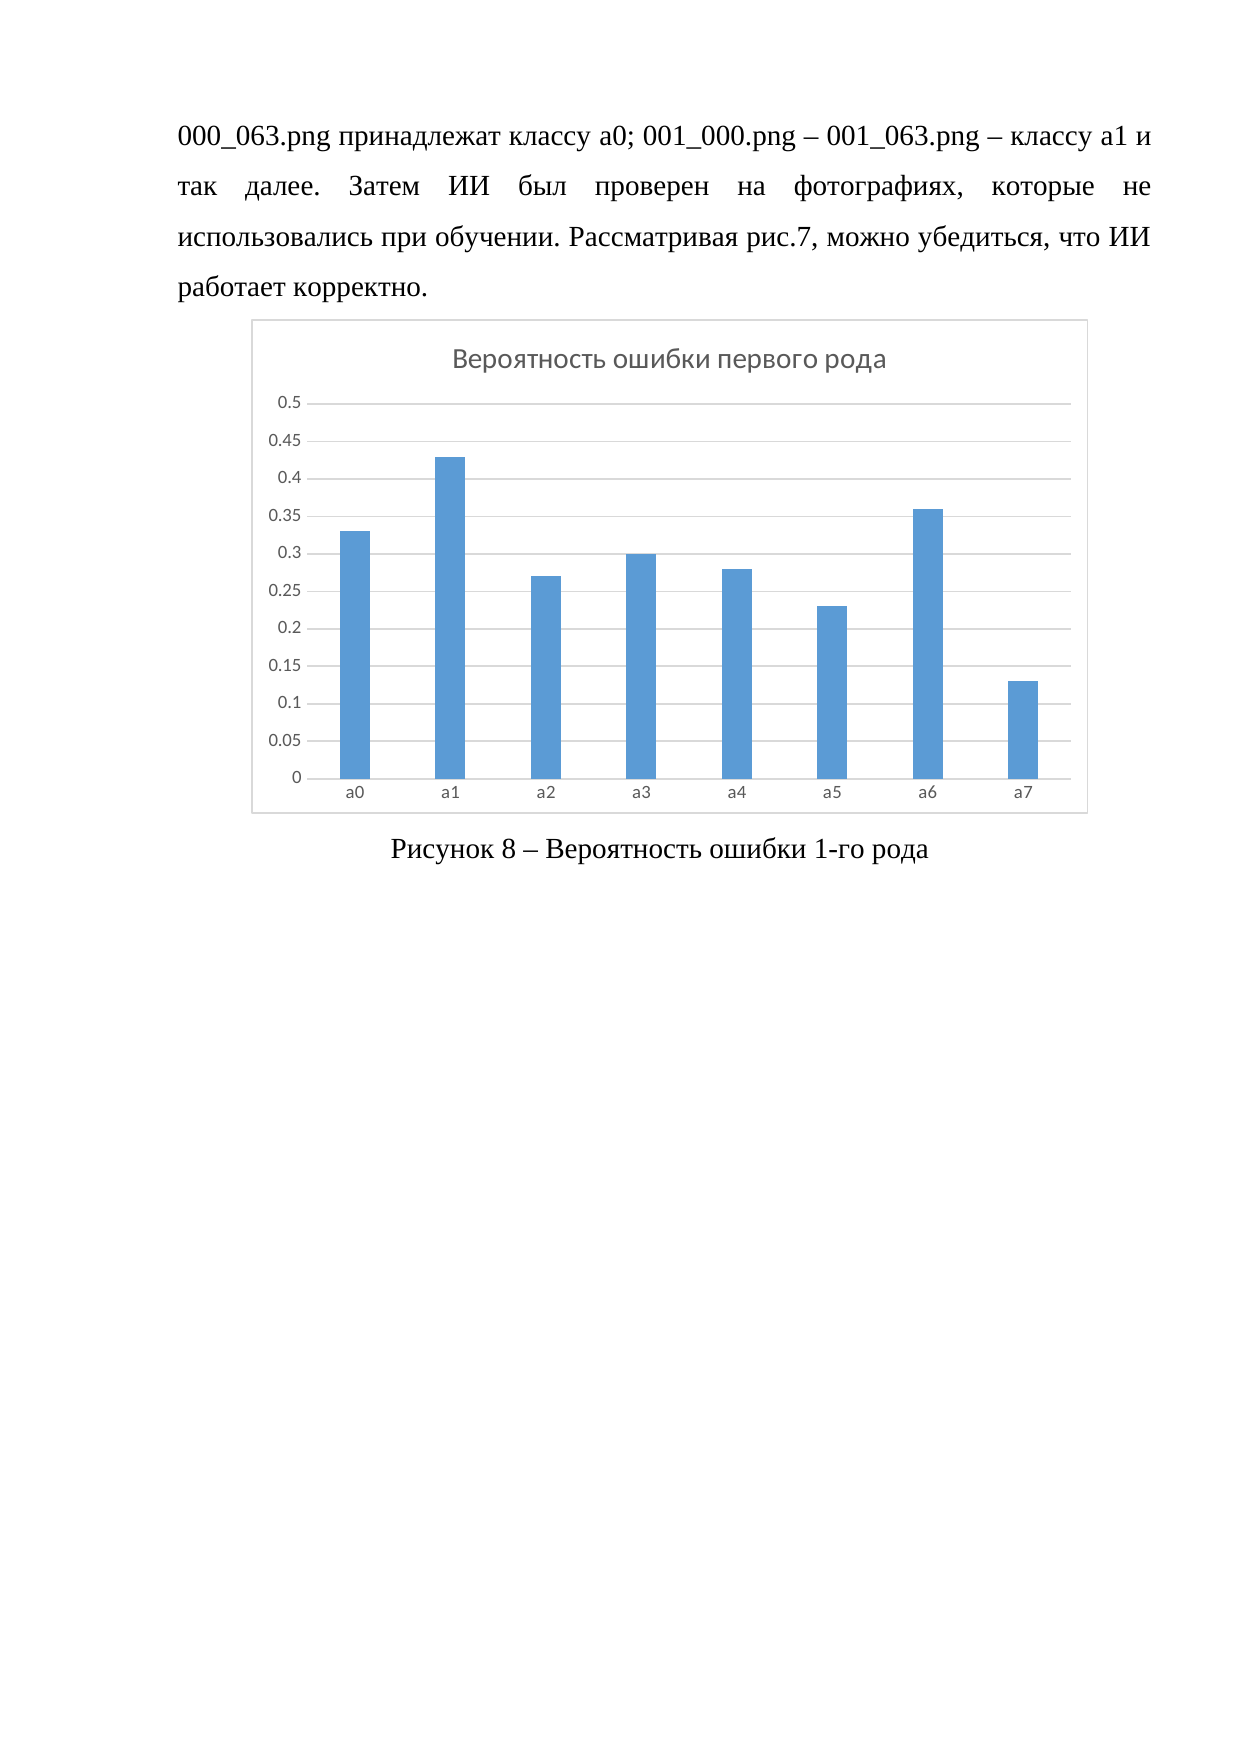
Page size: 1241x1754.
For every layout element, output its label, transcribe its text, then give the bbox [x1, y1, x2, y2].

text Рисунок 8 – Вероятность ошибки 1-го рода [177, 831, 1152, 864]
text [177, 118, 1152, 303]
